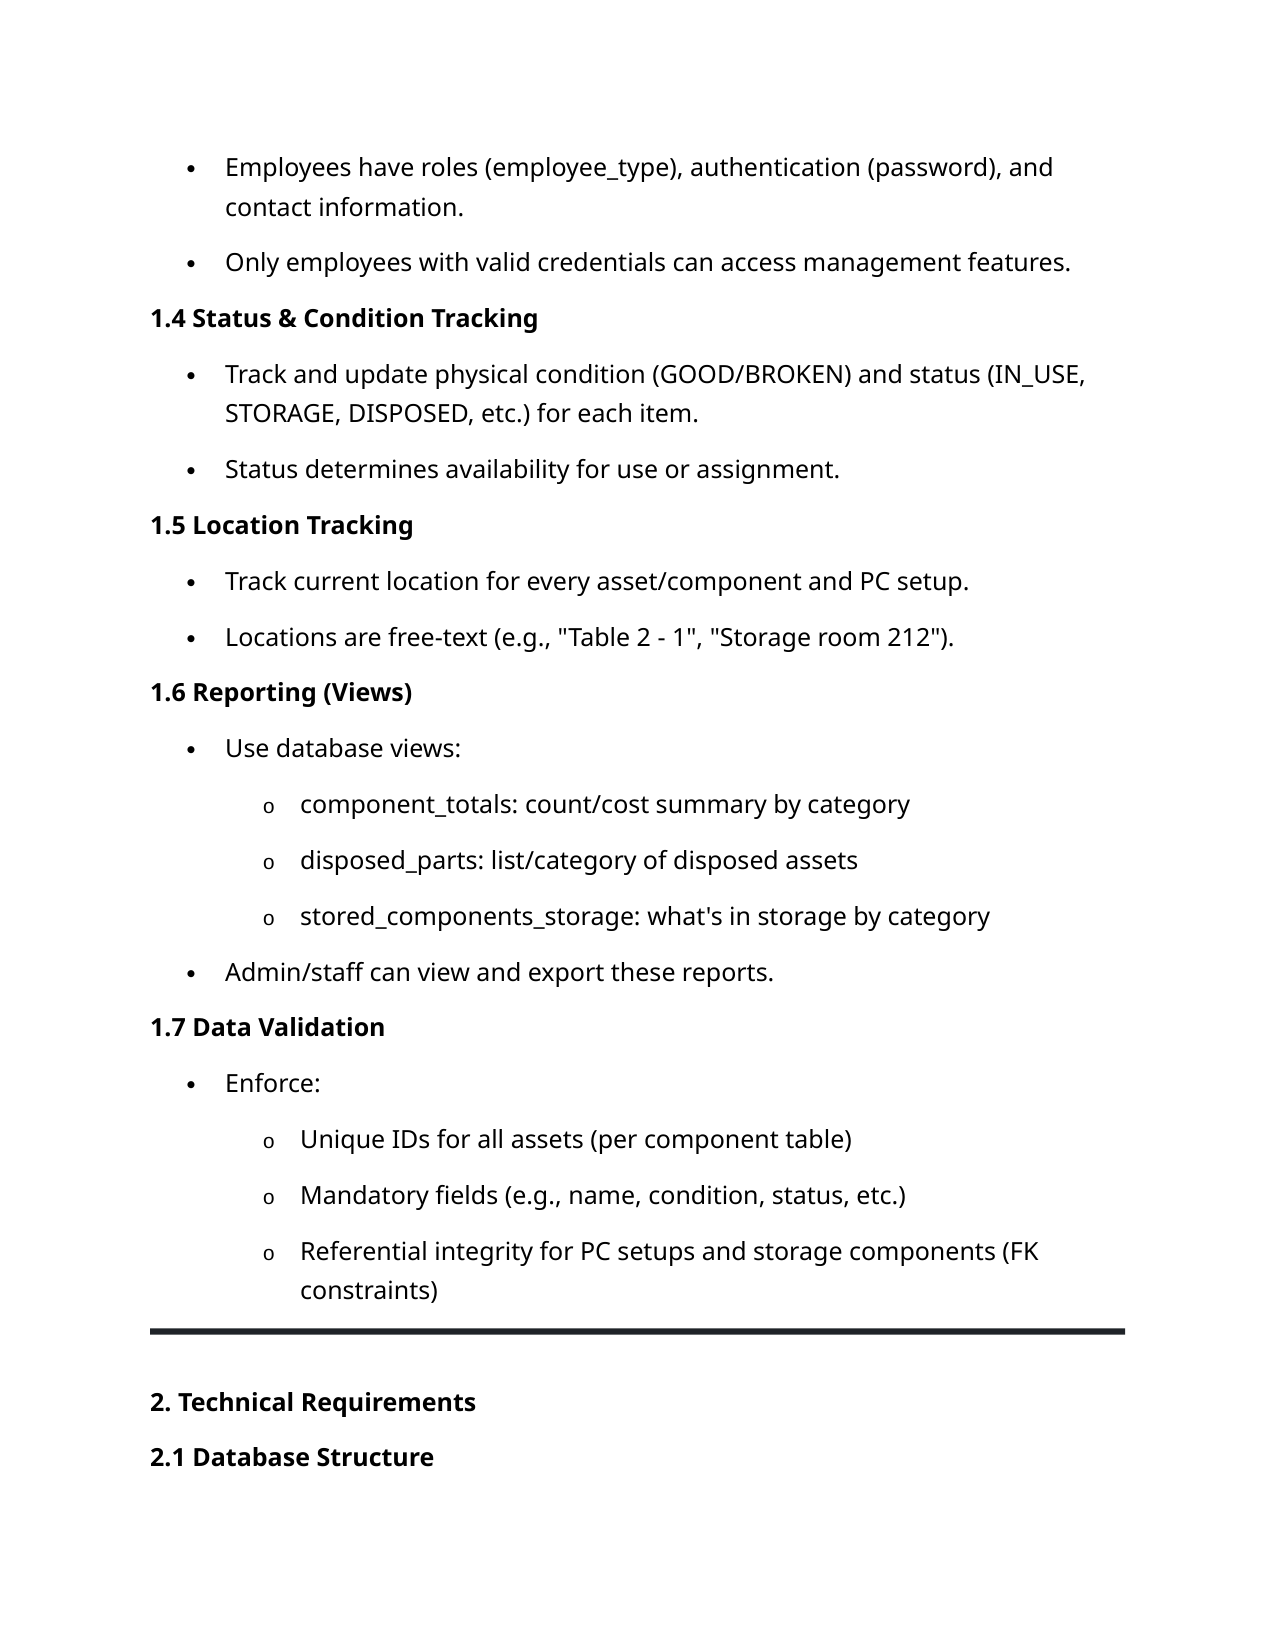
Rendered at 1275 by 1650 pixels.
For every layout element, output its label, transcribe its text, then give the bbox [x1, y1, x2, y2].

text 2. Technical Requirements [150, 1384, 1125, 1418]
text 2.1 Database Structure [150, 1440, 1125, 1474]
text 1.5 Location Tracking [150, 507, 1125, 542]
list Enforce: [187, 1066, 1125, 1100]
text 1.4 Status & Condition Tracking [150, 301, 1125, 335]
list Employees have roles (employee_type), authentication (password), and contact information. [187, 150, 1125, 223]
list Status determines availability for use or assignment. [187, 452, 1125, 486]
text 1.6 Reporting (Views) [150, 675, 1125, 709]
list stored_components_storage: what's in storage by category [262, 898, 1125, 932]
list Track and update physical condition (GOOD/BROKEN) and status (IN_USE, STORAGE, DISPOSED, etc.) for each item. [187, 357, 1125, 430]
list Unique IDs for all assets (per component table) [262, 1122, 1125, 1156]
list Referential integrity for PC setups and storage components (FK constraints) [262, 1233, 1125, 1307]
list Mandatory fields (e.g., name, condition, status, etc.) [262, 1177, 1125, 1212]
text 1.7 Data Validation [150, 1010, 1125, 1044]
list component_totals: count/cost summary by category [262, 787, 1125, 821]
list Use database views: [187, 731, 1125, 765]
list Track current location for every asset/component and PC setup. [187, 563, 1125, 597]
list disposed_parts: list/category of disposed assets [262, 842, 1125, 877]
list Only employees with valid credentials can access management features. [187, 245, 1125, 279]
list Locations are free-text (e.g., "Table 2 - 1", "Storage room 212"). [187, 619, 1125, 653]
list Admin/staff can view and export these reports. [187, 954, 1125, 988]
